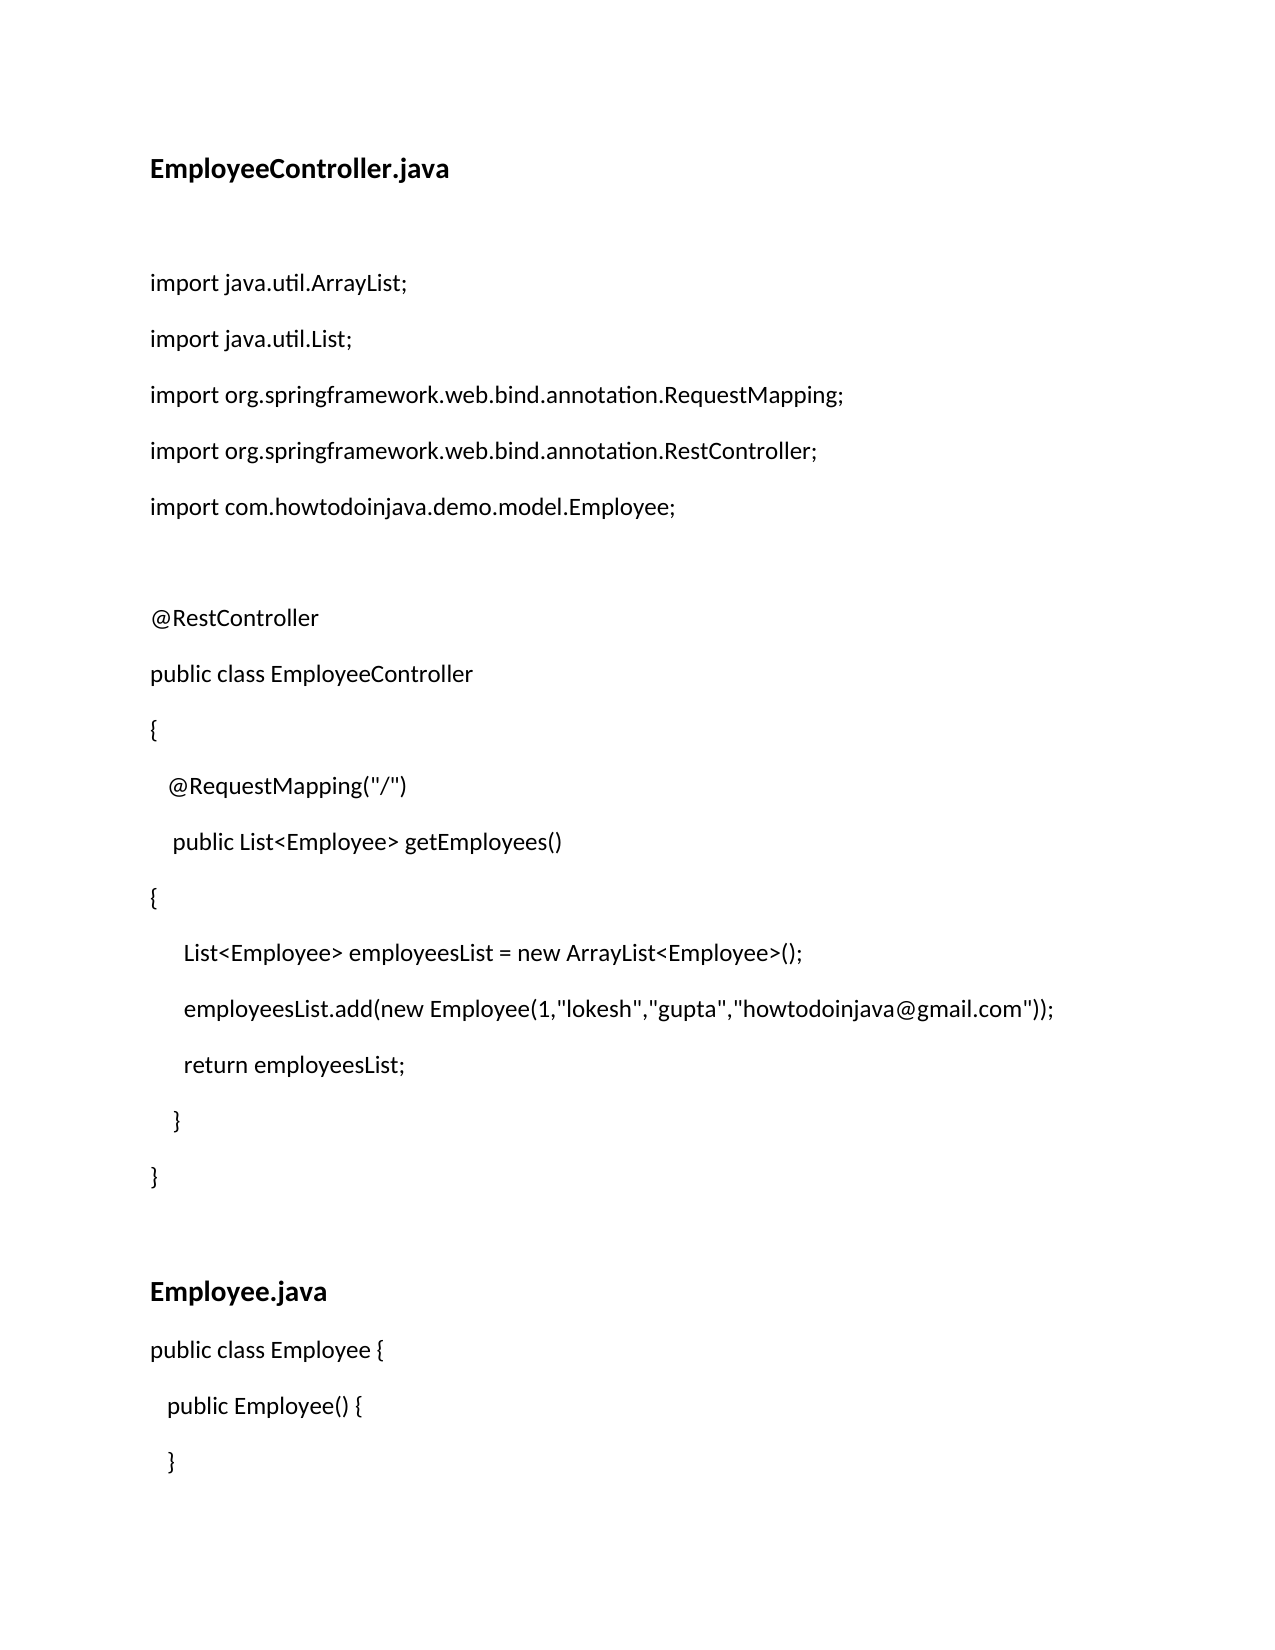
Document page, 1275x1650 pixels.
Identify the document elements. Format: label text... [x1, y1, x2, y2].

text public List<Employee> getEmployees() [150, 826, 1125, 856]
text List<Employee> employeesList = new ArrayList<Employee>(); [150, 938, 1125, 968]
text } [150, 1446, 1125, 1477]
text EmployeeController.java [150, 150, 1125, 186]
text { [150, 882, 1125, 912]
text import org.springframework.web.bind.annotation.RequestMapping; [150, 379, 1125, 410]
text import java.util.ArrayList; [150, 268, 1125, 298]
text Employee.java [150, 1273, 1125, 1308]
text import com.howtodoinjava.demo.model.Employee; [150, 491, 1125, 521]
text employeesList.add(new Employee(1,"lokesh","gupta","howtodoinjava@gmail.com")); [150, 993, 1125, 1024]
text import java.util.List; [150, 323, 1125, 354]
text @RestController [150, 603, 1125, 633]
text return employeesList; [150, 1049, 1125, 1080]
text } [150, 1105, 1125, 1136]
text } [150, 1161, 1125, 1191]
text public Employee() { [150, 1390, 1125, 1421]
text @RequestMapping("/") [150, 770, 1125, 801]
text public class EmployeeController [150, 658, 1125, 689]
text public class Employee { [150, 1334, 1125, 1365]
text { [150, 714, 1125, 745]
text import org.springframework.web.bind.annotation.RestController; [150, 435, 1125, 466]
